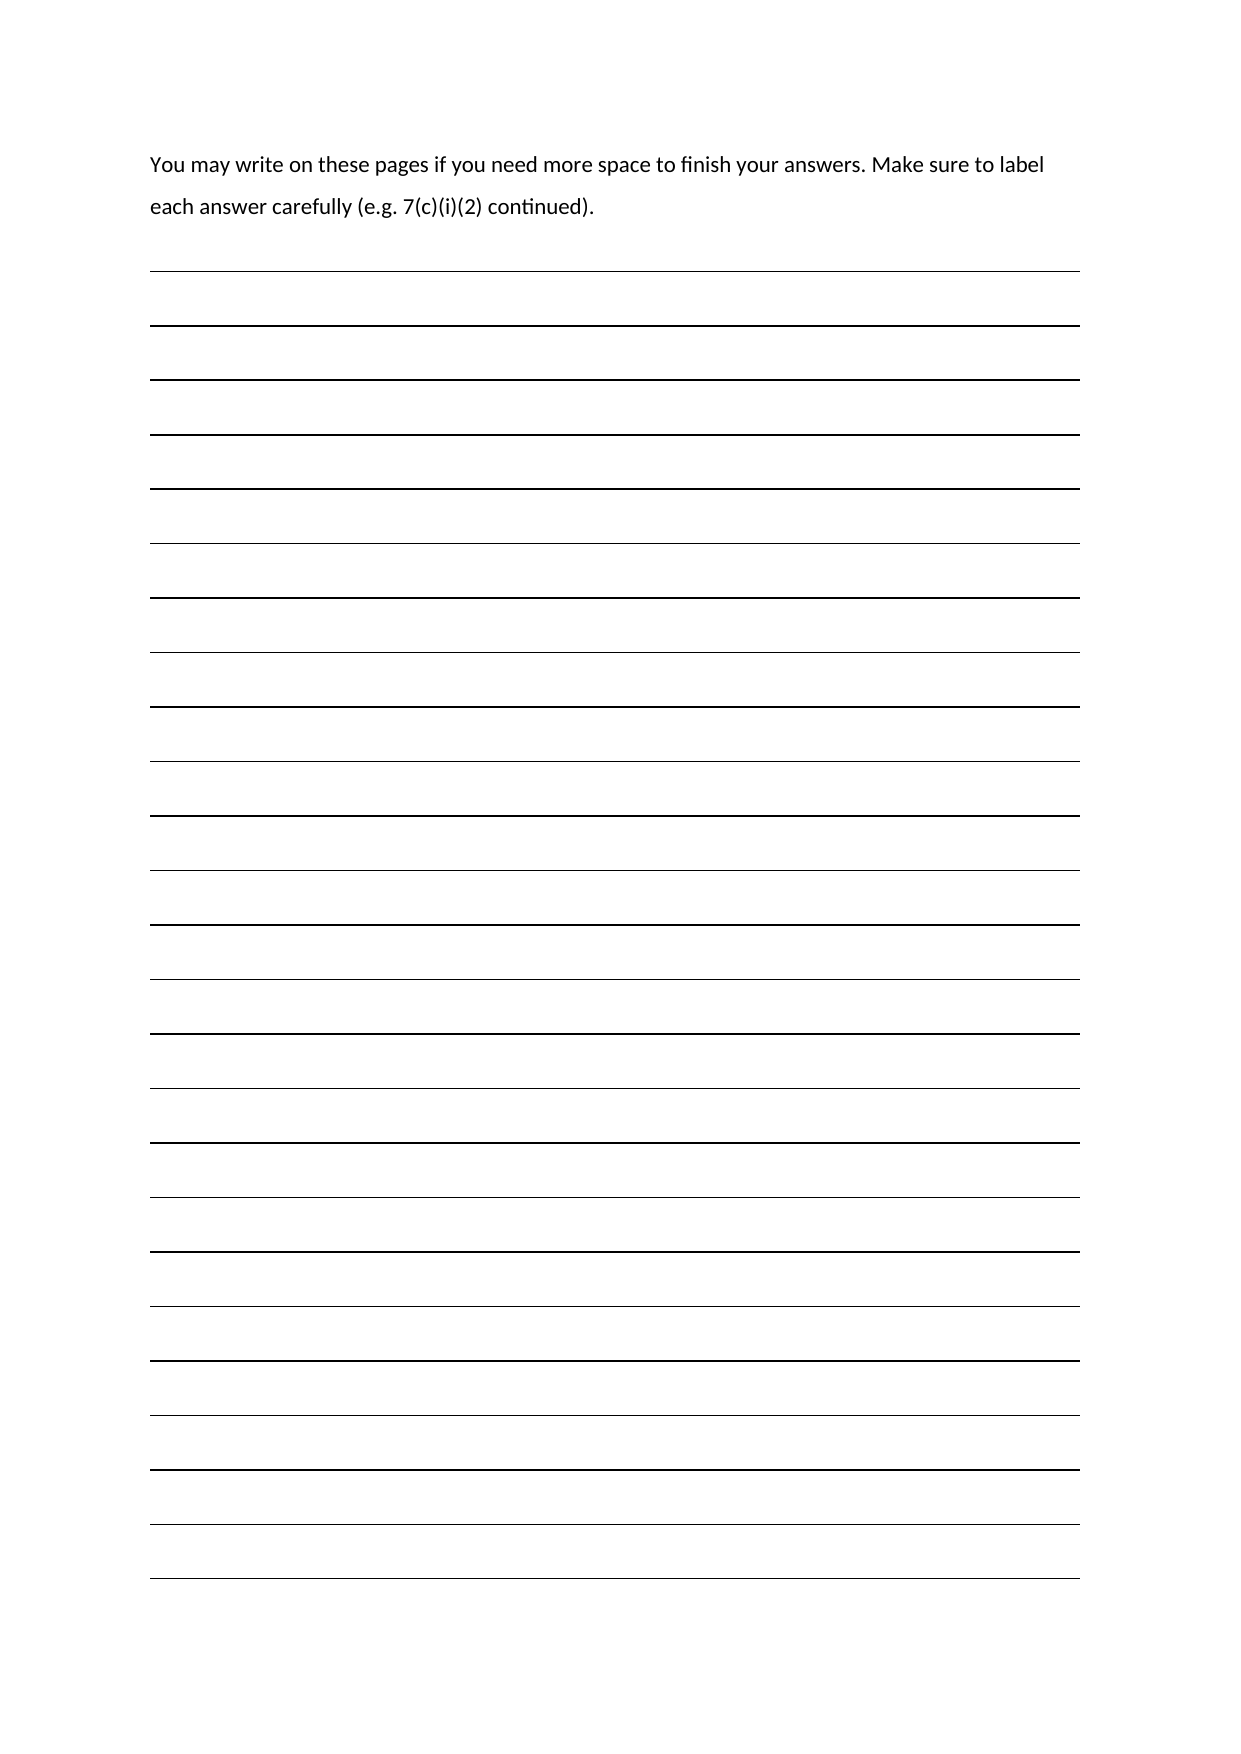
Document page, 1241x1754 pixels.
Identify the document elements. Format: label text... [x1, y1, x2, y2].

text You may write on these pages if you need more space to finish your answers. Make sure to label each answer carefully (e.g. 7(c)(i)(2) continued). [150, 150, 1090, 220]
